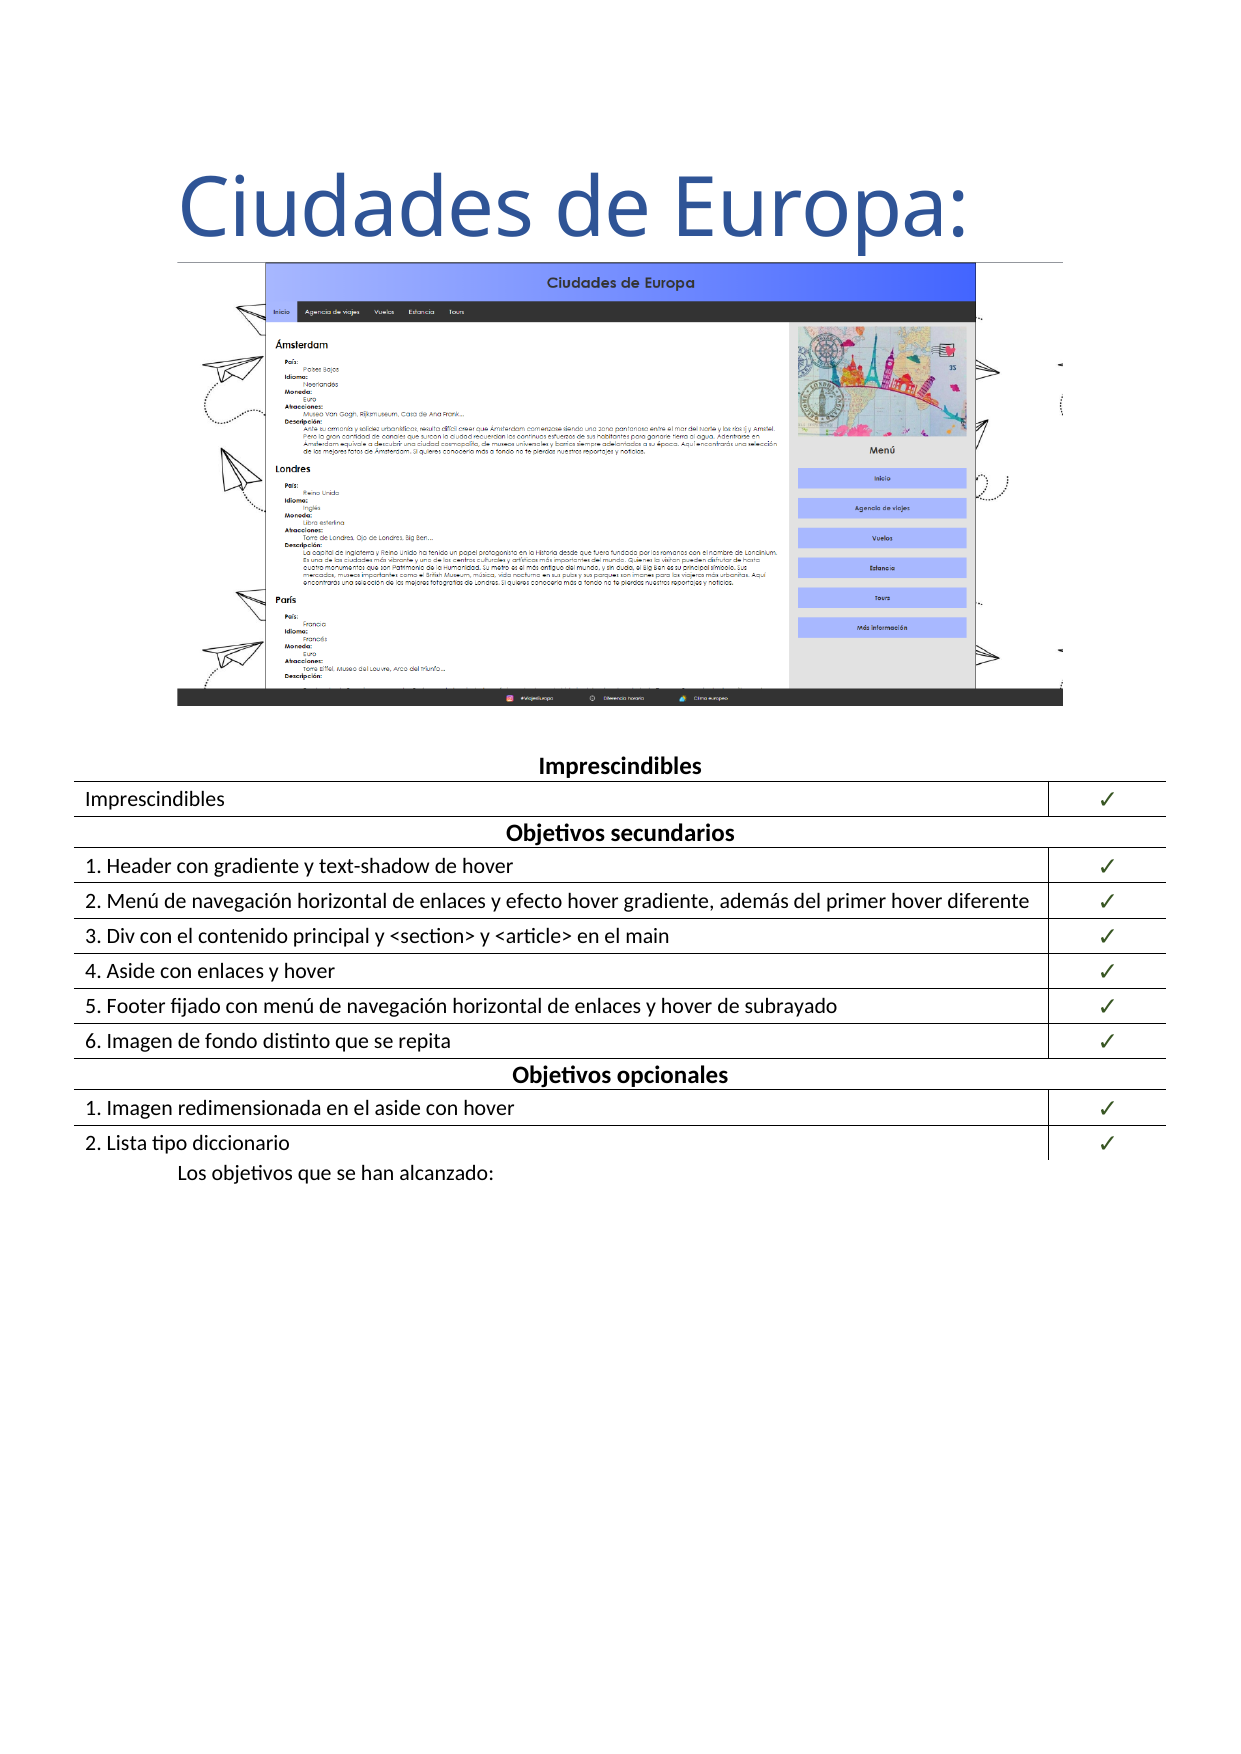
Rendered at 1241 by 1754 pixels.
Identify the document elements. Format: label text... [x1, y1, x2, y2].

table_cell Objetivos opcionales [74, 1059, 1166, 1089]
table_cell 5. Footer fijado con menú de navegación horizontal de enlaces y hover de subrayado [74, 989, 1048, 1023]
table_cell 6. Imagen de fondo distinto que se repita [74, 1024, 1048, 1058]
table_cell 3. Div con el contenido principal y <section> y <article> en el main [74, 919, 1048, 952]
table_cell ✓ [1049, 919, 1166, 952]
table_cell 2. Lista tipo diccionario [74, 1126, 1048, 1159]
table_cell ✓ [1049, 989, 1166, 1023]
table_cell 1. Header con gradiente y text-shadow de hover [74, 848, 1048, 882]
table_cell ✓ [1049, 1024, 1166, 1058]
table_cell ✓ [1049, 1090, 1166, 1124]
table_cell Imprescindibles [74, 782, 1048, 816]
table_cell 2. Menú de navegación horizontal de enlaces y efecto hover gradiente, además del primer hover diferente [74, 883, 1048, 917]
table_cell ✓ [1049, 848, 1166, 882]
table_cell 4. Aside con enlaces y hover [74, 954, 1048, 988]
table_cell ✓ [1049, 883, 1166, 917]
table_cell ✓ [1049, 954, 1166, 988]
text Los objetivos que se han alcanzado: [177, 1159, 1063, 1186]
table_cell ✓ [1049, 1126, 1166, 1159]
table_cell Objetivos secundarios [74, 817, 1166, 847]
table_cell 1. Imagen redimensionada en el aside con hover [74, 1090, 1048, 1124]
picture [177, 262, 1063, 706]
title Ciudades de Europa: [177, 148, 1063, 261]
table_cell ✓ [1049, 782, 1166, 816]
table_header Imprescindibles [74, 750, 1166, 781]
